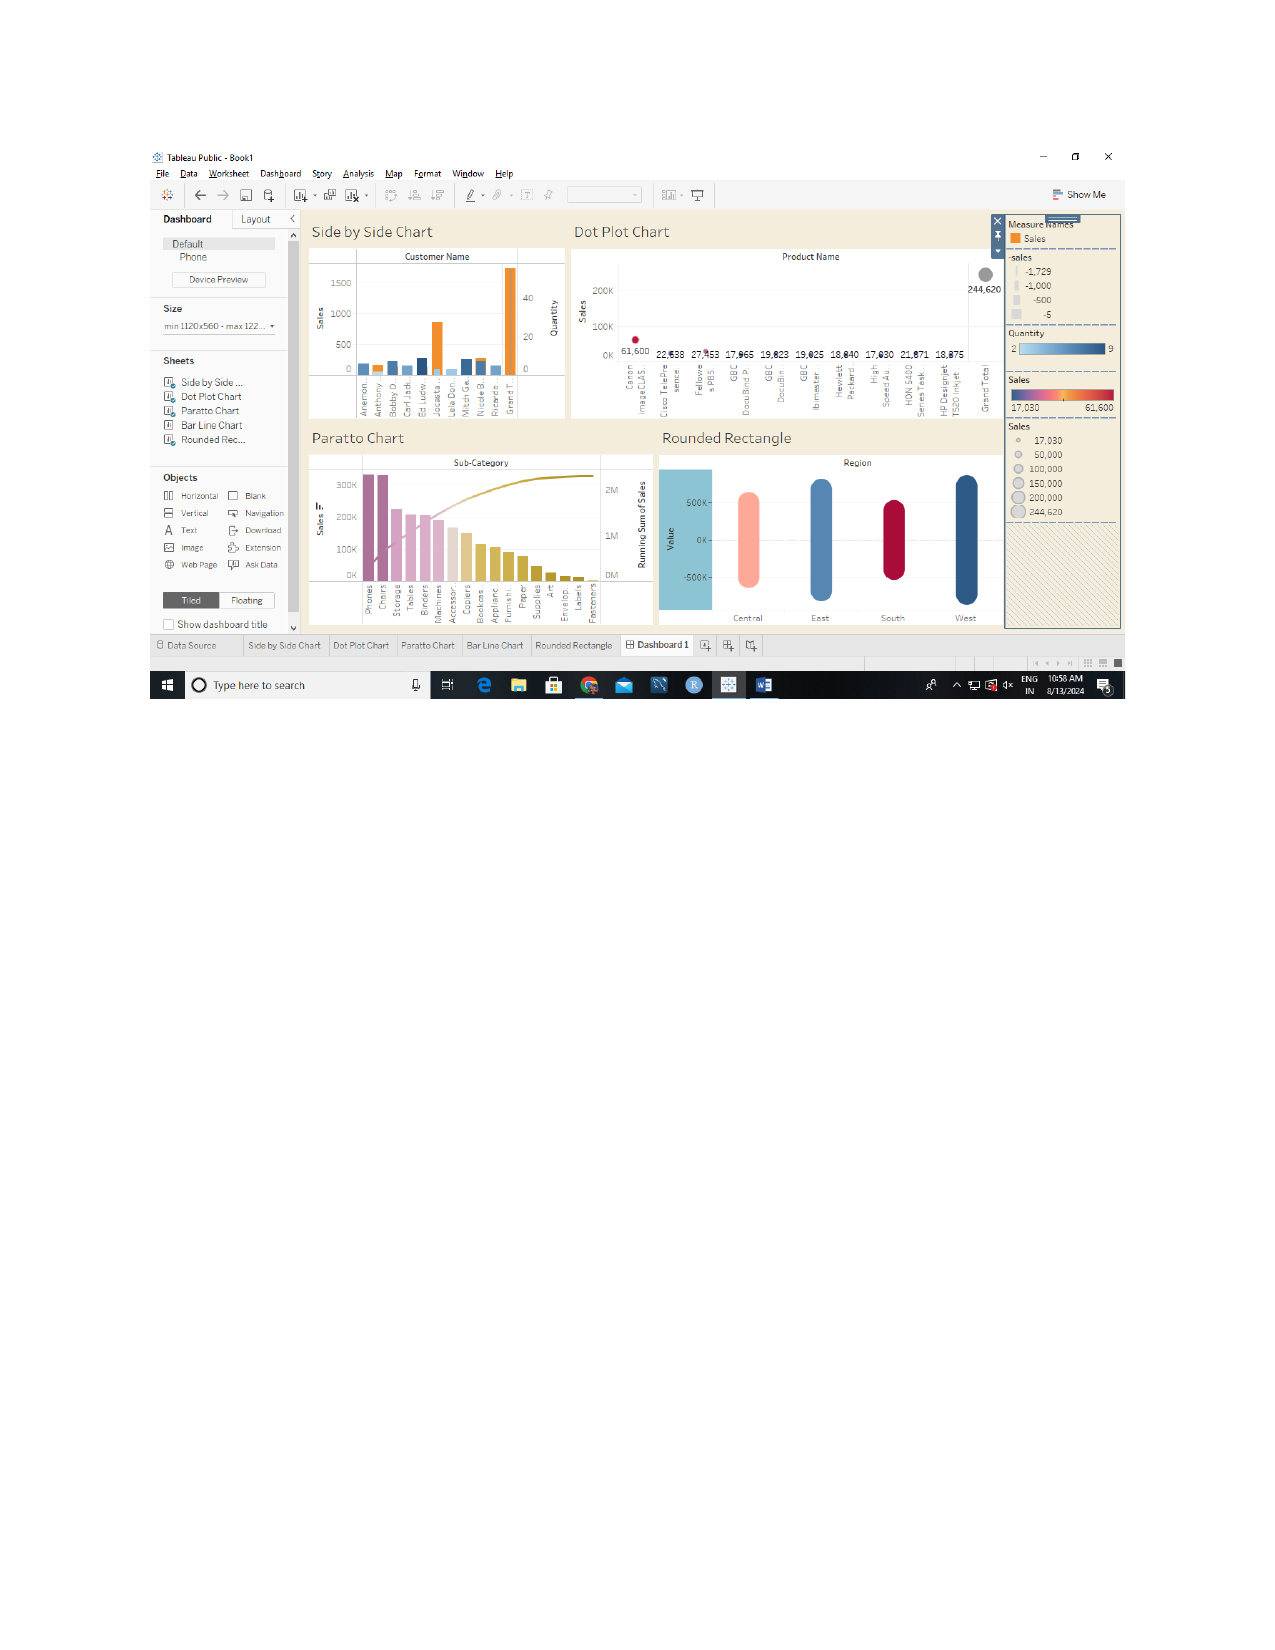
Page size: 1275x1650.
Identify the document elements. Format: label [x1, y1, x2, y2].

picture [150, 150, 1125, 699]
